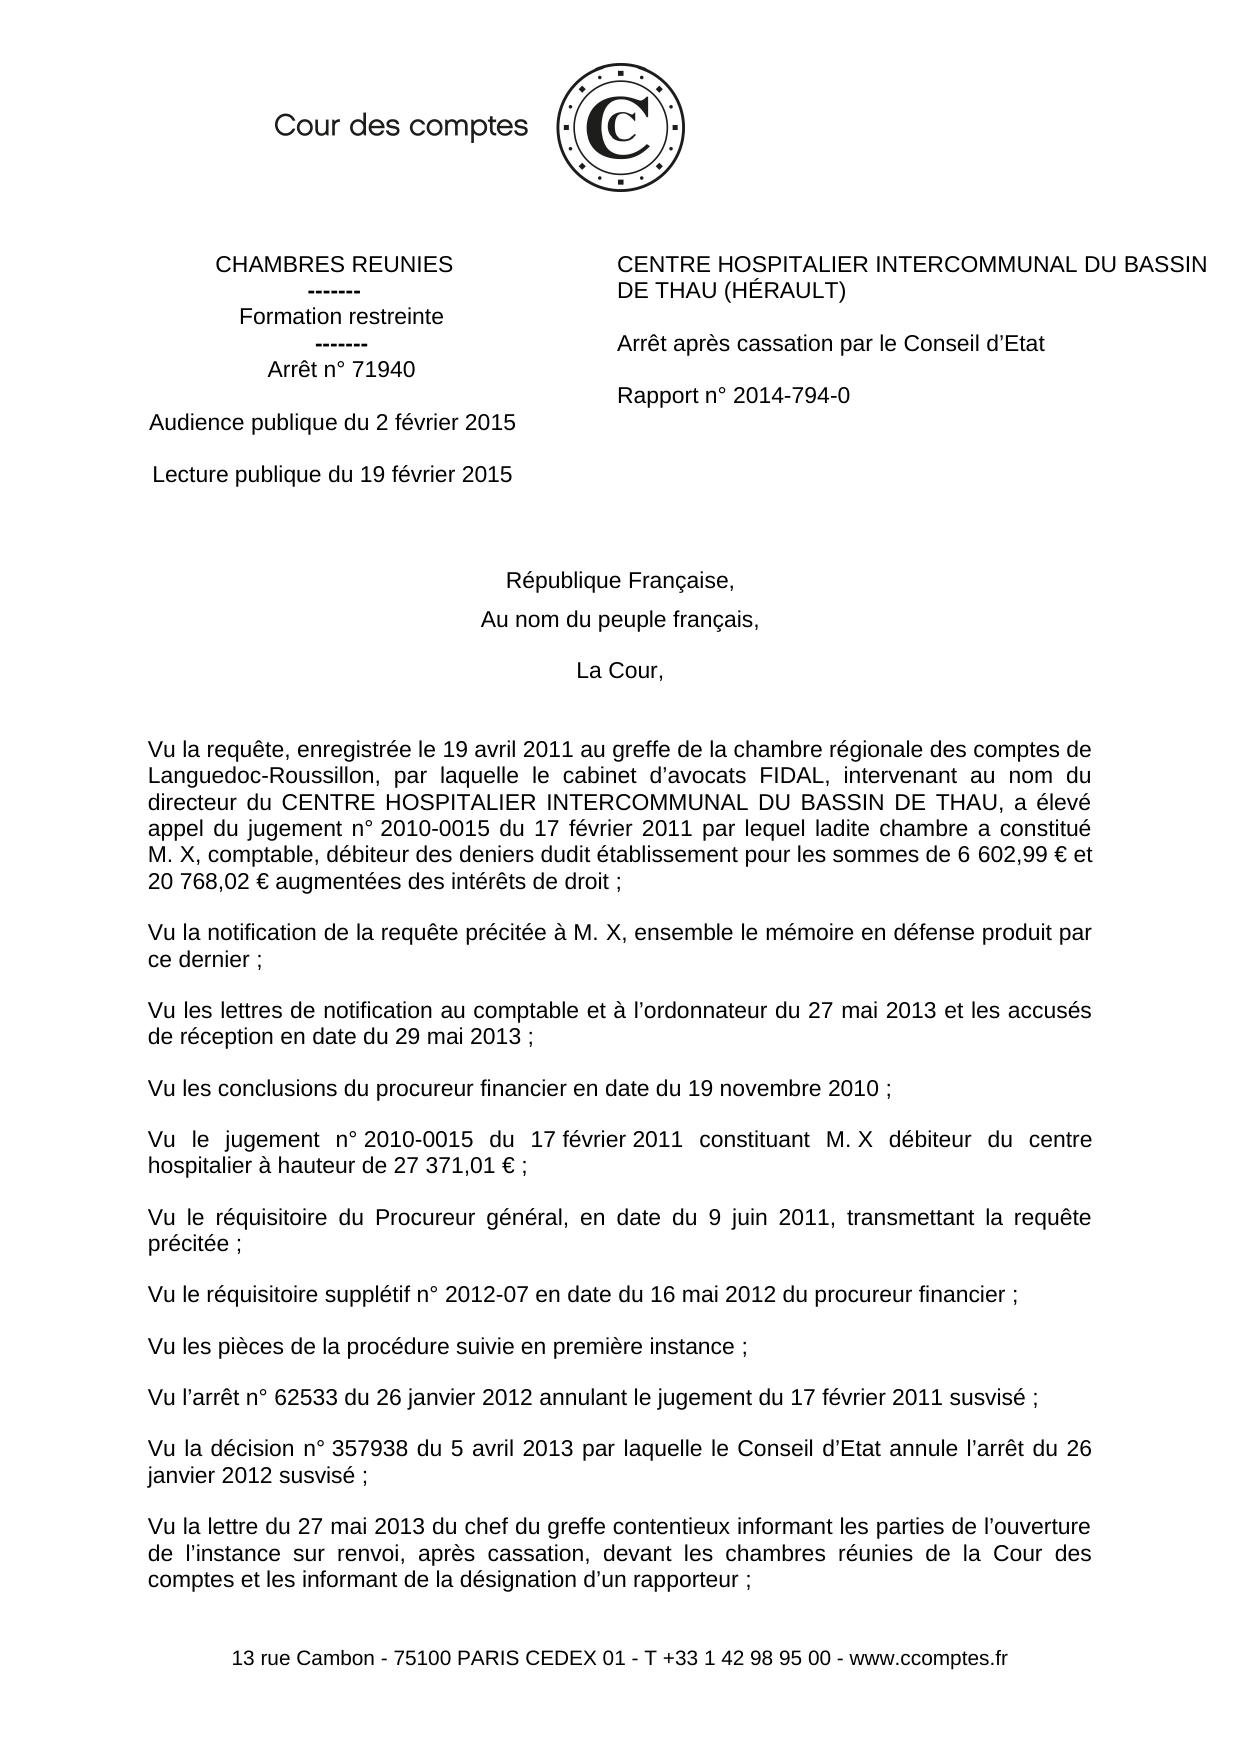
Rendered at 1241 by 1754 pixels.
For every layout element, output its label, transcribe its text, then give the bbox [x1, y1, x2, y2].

text Vu les pièces de la procédure suivie en première instance ; [148, 1333, 1092, 1359]
text Vu les lettres de notification au comptable et à l’ordonnateur du 27 mai 2013 et les accusés de réception en date du 29 mai 2013 ; [148, 997, 1092, 1049]
text Vu le jugement n° 2010-0015 du 17 février 2011 constituant M. X débiteur du centre hospitalier à hauteur de 27 371,01 € ; [148, 1126, 1092, 1179]
picture [0, 0, 1241, 207]
text Vu la décision n° 357938 du 5 avril 2013 par laquelle le Conseil d’Etat annule l’arrêt du 26 janvier 2012 susvisé ; [148, 1435, 1092, 1488]
text Vu le réquisitoire du Procureur général, en date du 9 juin 2011, transmettant la requête précitée ; [148, 1204, 1092, 1256]
text Vu les conclusions du procureur financier en date du 19 novembre 2010 ; [148, 1074, 1092, 1101]
text Vu l’arrêt n° 62533 du 26 janvier 2012 annulant le jugement du 17 février 2011 susvisé ; [148, 1384, 1092, 1410]
text Vu le réquisitoire supplétif n° 2012-07 en date du 16 mai 2012 du procureur financier ; [148, 1281, 1092, 1308]
table_header Centre hospitalier intercommunal du bassin de Thau (Hérault) Arrêt après cassation par le Conseil d’Etat Rapport n° 2014-794-0 [606, 251, 1219, 514]
text La Cour, [148, 657, 1092, 683]
text Vu la lettre du 27 mai 2013 du chef du greffe contentieux informant les parties de l’ouverture de l’instance sur renvoi, après cassation, devant les chambres réunies de la Cour des comptes et les informant de la désignation d’un rapporteur ; [148, 1513, 1092, 1592]
text Vu la requête, enregistrée le 19 avril 2011 au greffe de la chambre régionale des comptes de Languedoc-Roussillon, par laquelle le cabinet d’avocats FIDAL, intervenant au nom du directeur du CENTRE HOSPITALIER INTERCOMMUNAL DU BASSIN DE THAU, a élevé appel du jugement n° 2010-0015 du 17 février 2011 par lequel ladite chambre a constitué M. X, comptable, débiteur des deniers dudit établissement pour les sommes de 6 602,99 € et 20 768,02 € augmentées des intérêts de droit ; [148, 736, 1092, 894]
text République Française, [148, 567, 1092, 593]
table_header CHAMBRES REUNIES ------- Formation restreinte ------- Arrêt n° 71940 Audience publique du 2 février 2015 Lecture publique du 19 février 2015 [136, 251, 606, 514]
text Au nom du peuple français, [148, 606, 1092, 632]
text Vu la notification de la requête précitée à M. X, ensemble le mémoire en défense produit par ce dernier ; [148, 919, 1092, 972]
